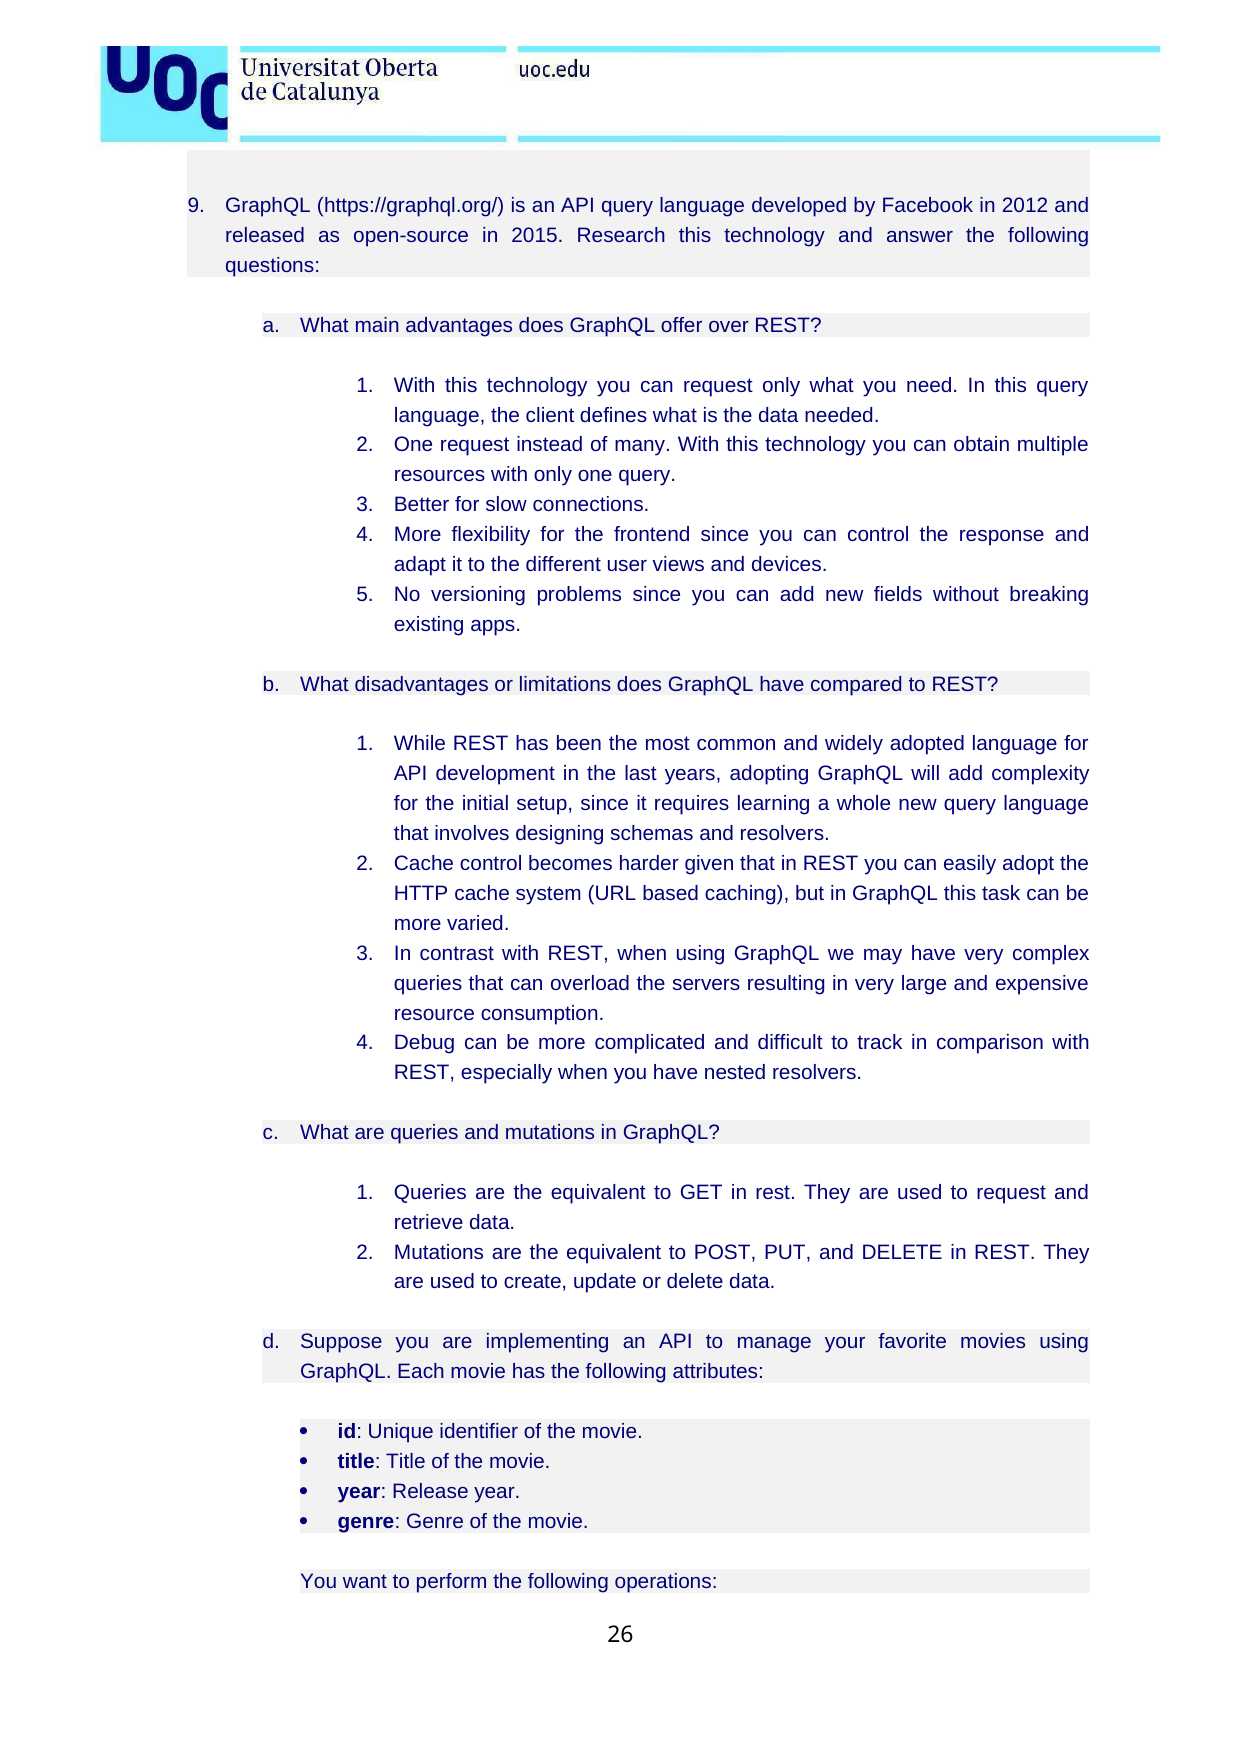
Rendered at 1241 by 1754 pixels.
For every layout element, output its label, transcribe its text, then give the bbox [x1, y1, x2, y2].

list year: Release year. [300, 1479, 1090, 1503]
picture [94, 46, 1161, 150]
list GraphQL (https://graphql.org/) is an API query language developed by Facebook in 2012 and released as open-source in 2015. Research this technology and answer the following questions: [187, 150, 1090, 277]
list id: Unique identifier of the movie. [300, 1419, 1090, 1443]
list What main advantages does GraphQL offer over REST? [262, 313, 1090, 337]
list Mutations are the equivalent to POST, PUT, and DELETE in REST. They are used to create, update or delete data. [356, 1239, 1090, 1293]
list With this technology you can request only what you need. In this query language, the client defines what is the data needed. [356, 372, 1090, 426]
list More flexibility for the frontend since you can control the response and adapt it to the different user views and devices. [356, 522, 1090, 576]
list Better for slow connections. [356, 492, 1090, 516]
list While REST has been the most common and widely adopted language for API development in the last years, adopting GraphQL will add complexity for the initial setup, since it requires learning a whole new query language that involves designing schemas and resolvers. [356, 731, 1090, 845]
list No versioning problems since you can add new fields without breaking existing apps. [356, 582, 1090, 636]
list title: Title of the movie. [300, 1449, 1090, 1473]
list One request instead of many. With this technology you can obtain multiple resources with only one query. [356, 432, 1090, 486]
list genre: Genre of the movie. [300, 1509, 1090, 1533]
list What disadvantages or limitations does GraphQL have compared to REST? [262, 671, 1090, 695]
list What are queries and mutations in GraphQL? [262, 1120, 1090, 1144]
list Cache control becomes harder given that in REST you can easily adopt the HTTP cache system (URL based caching), but in GraphQL this task can be more varied. [356, 851, 1090, 934]
list Queries are the equivalent to GET in rest. They are used to request and retrieve data. [356, 1180, 1090, 1233]
list In contrast with REST, when using GraphQL we may have very complex queries that can overload the servers resulting in very large and expensive resource consumption. [356, 941, 1090, 1024]
text You want to perform the following operations: [300, 1569, 1090, 1593]
list Suppose you are implementing an API to manage your favorite movies using GraphQL. Each movie has the following attributes: [262, 1329, 1090, 1383]
list Debug can be more complicated and difficult to track in comparison with REST, especially when you have nested resolvers. [356, 1030, 1090, 1084]
